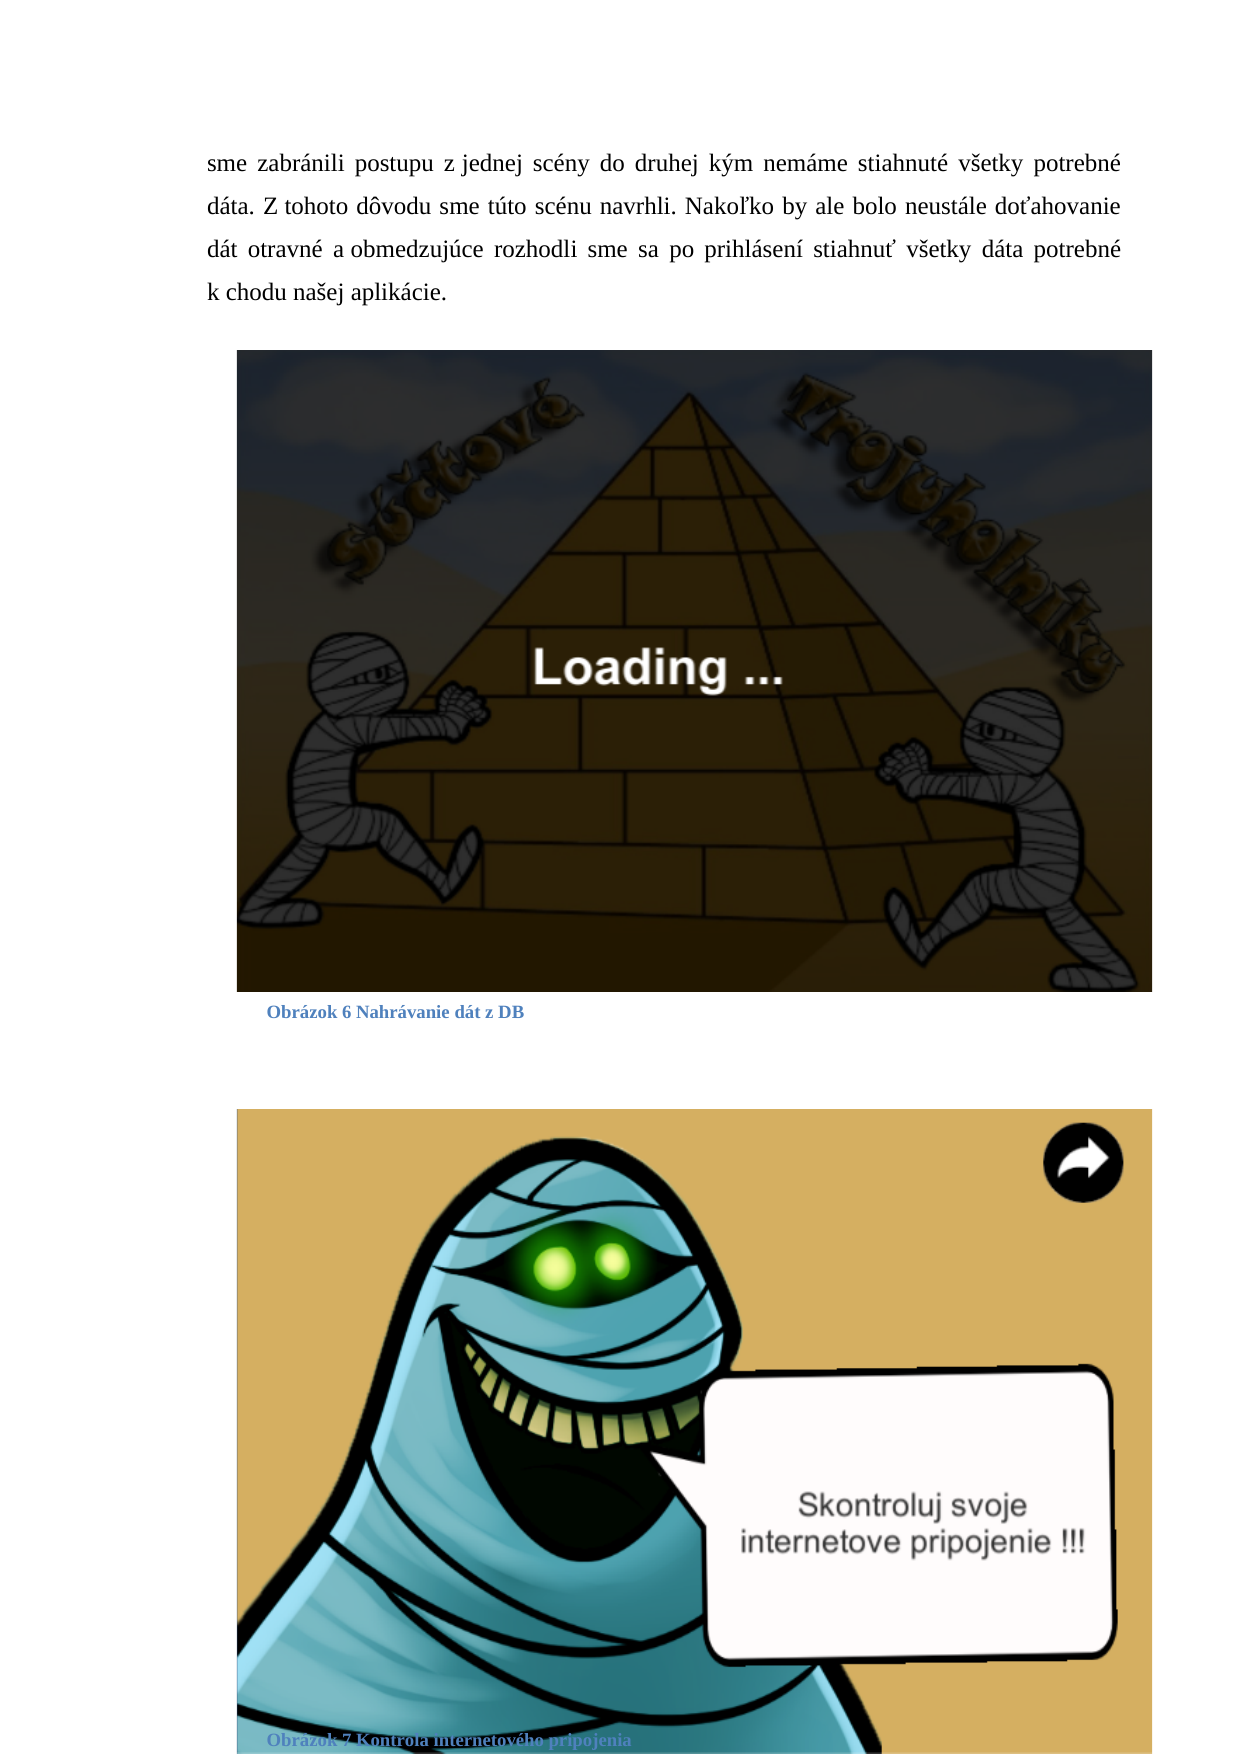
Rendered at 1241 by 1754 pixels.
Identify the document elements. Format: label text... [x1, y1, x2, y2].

picture [236, 1109, 1153, 1754]
picture [236, 350, 1153, 992]
